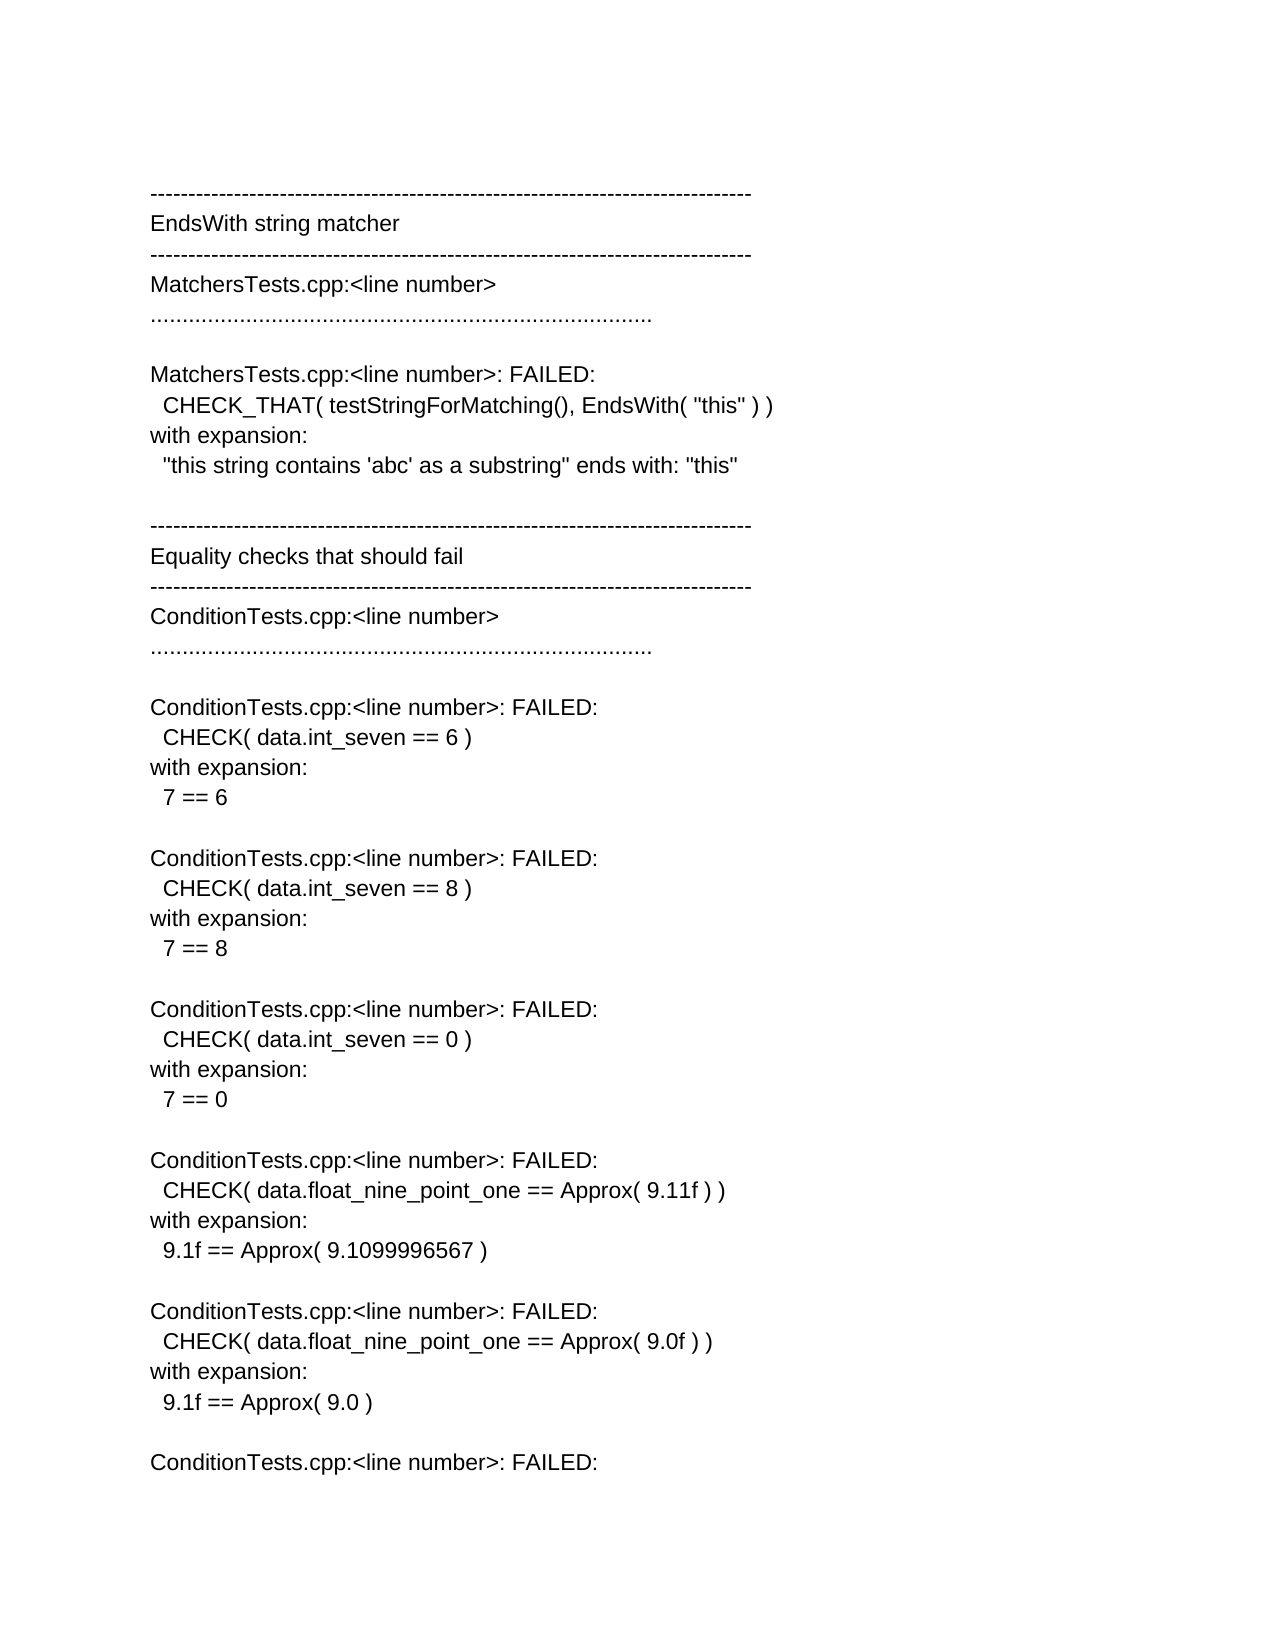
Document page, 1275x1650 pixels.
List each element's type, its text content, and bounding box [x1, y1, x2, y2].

text ConditionTests.cpp:<line number>: FAILED: [150, 845, 1125, 871]
text with expansion: [150, 422, 1125, 448]
text ConditionTests.cpp:<line number> [150, 603, 1125, 629]
text CHECK( data.int_seven == 8 ) [150, 875, 1125, 901]
text ConditionTests.cpp:<line number>: FAILED: [150, 996, 1125, 1022]
text with expansion: [150, 905, 1125, 932]
text 7 == 8 [150, 935, 1125, 962]
text ------------------------------------------------------------------------------- [150, 180, 1125, 207]
text MatchersTests.cpp:<line number>: FAILED: [150, 361, 1125, 388]
text with expansion: [150, 1358, 1125, 1385]
text ............................................................................... [150, 301, 1125, 327]
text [150, 1298, 1125, 1324]
text ------------------------------------------------------------------------------- [150, 512, 1125, 539]
text CHECK( data.float_nine_point_one == Approx( 9.11f ) ) [150, 1177, 1125, 1203]
text 9.1f == Approx( 9.1099996567 ) [150, 1237, 1125, 1264]
text ConditionTests.cpp:<line number>: FAILED: [150, 694, 1125, 720]
text ------------------------------------------------------------------------------- [150, 241, 1125, 267]
text 7 == 0 [150, 1086, 1125, 1113]
text with expansion: [150, 754, 1125, 781]
text ............................................................................... [150, 633, 1125, 660]
text EndsWith string matcher [150, 210, 1125, 237]
text 9.1f == Approx( 9.0 ) [150, 1388, 1125, 1415]
text Equality checks that should fail [150, 543, 1125, 569]
text with expansion: [150, 1207, 1125, 1234]
text CHECK( data.int_seven == 0 ) [150, 1026, 1125, 1052]
text CHECK( data.float_nine_point_one == Approx( 9.0f ) ) [150, 1328, 1125, 1354]
text "this string contains 'abc' as a substring" ends with: "this" [150, 452, 1125, 478]
text ConditionTests.cpp:<line number>: FAILED: [150, 1147, 1125, 1173]
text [150, 1449, 1125, 1475]
text CHECK_THAT( testStringForMatching(), EndsWith( "this" ) ) [150, 392, 1125, 418]
text ------------------------------------------------------------------------------- [150, 573, 1125, 599]
text with expansion: [150, 1056, 1125, 1083]
text CHECK( data.int_seven == 6 ) [150, 724, 1125, 750]
text MatchersTests.cpp:<line number> [150, 271, 1125, 297]
text 7 == 6 [150, 784, 1125, 811]
